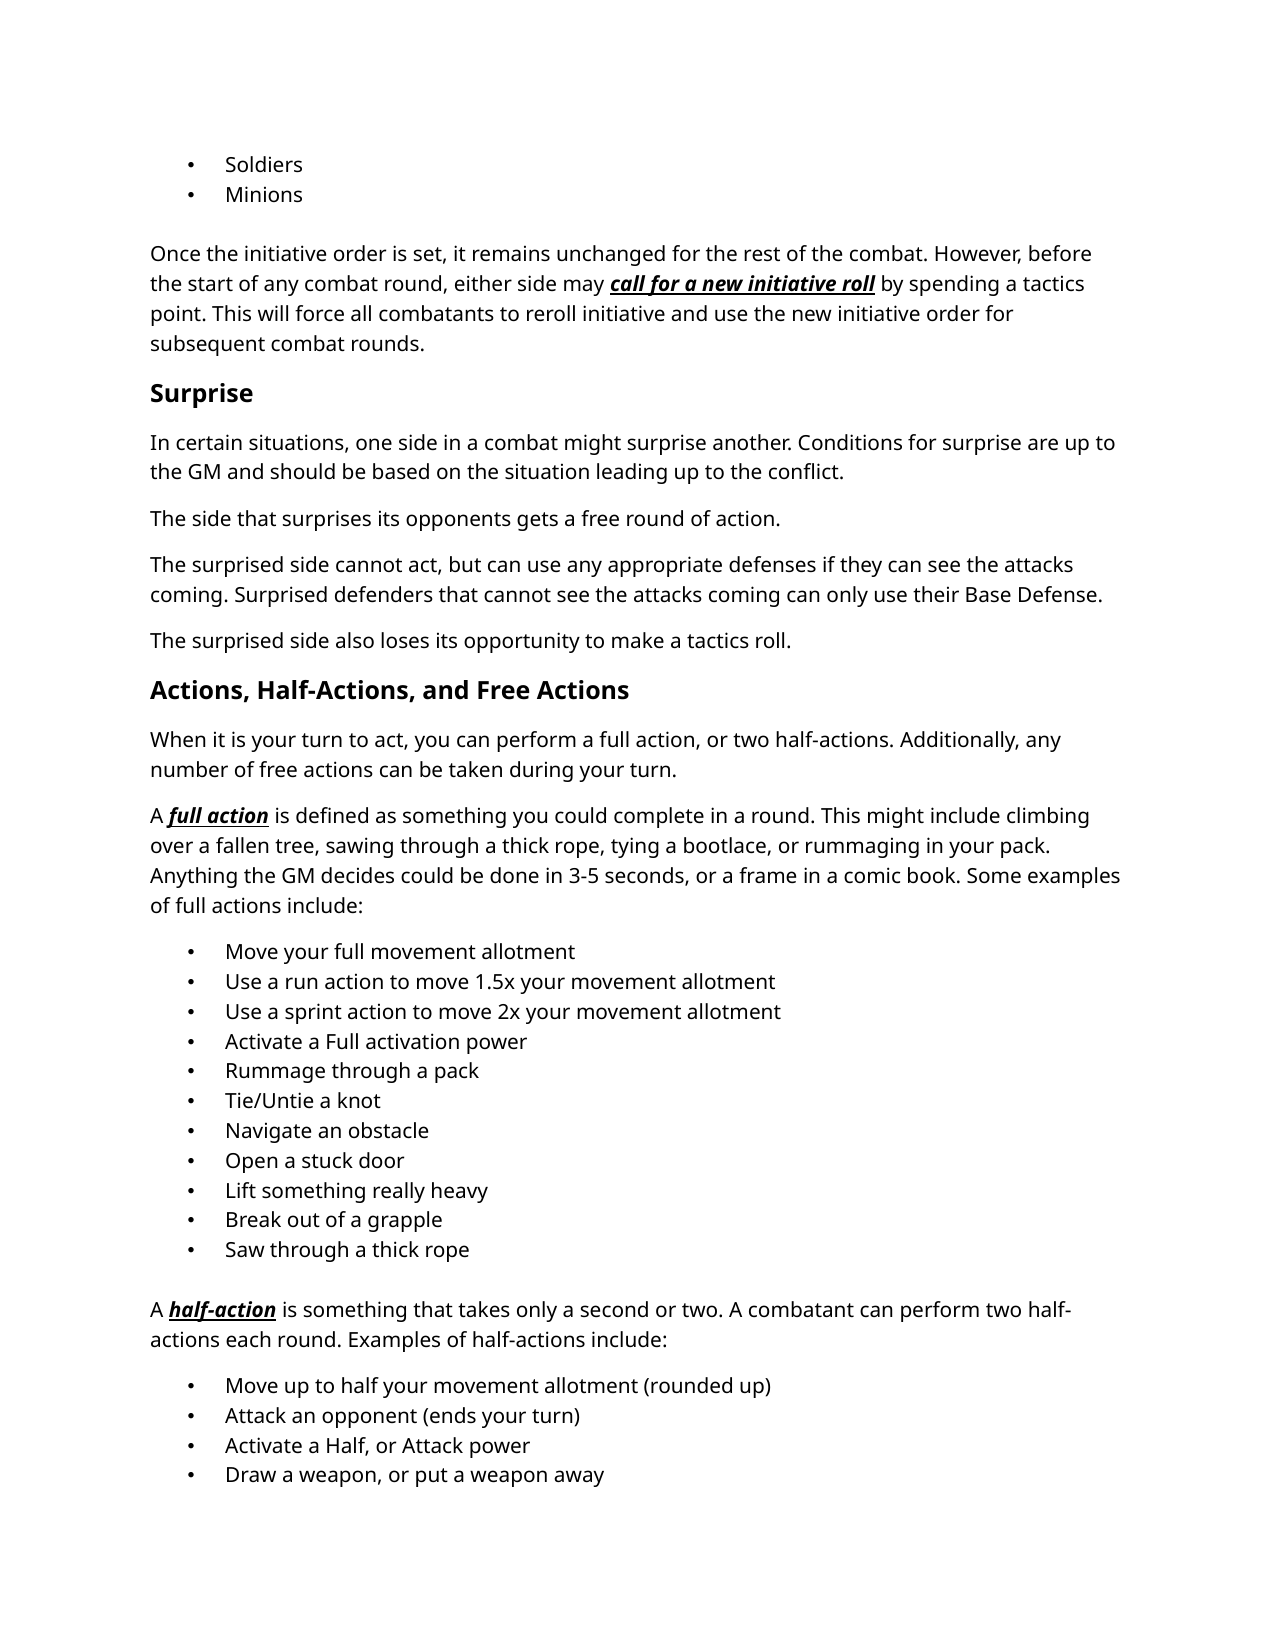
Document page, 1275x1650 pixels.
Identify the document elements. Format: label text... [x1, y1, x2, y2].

list Move your full movement allotment [187, 937, 1125, 966]
list Navigate an obstacle [187, 1116, 1125, 1145]
list Use a sprint action to move 2x your movement allotment [187, 997, 1125, 1026]
text The surprised side cannot act, but can use any appropriate defenses if they can see the attacks coming. Surprised defenders that cannot see the attacks coming can only use their Base Defense. [150, 550, 1125, 608]
list Tie/Untie a knot [187, 1086, 1125, 1115]
list Move up to half your movement allotment (rounded up) [187, 1371, 1125, 1400]
list Open a stuck door [187, 1146, 1125, 1174]
list Attack an opponent (ends your turn) [187, 1401, 1125, 1429]
list Draw a weapon, or put a weapon away [187, 1461, 1125, 1489]
text A full action is defined as something you could complete in a round. This might include climbing over a fallen tree, sawing through a thick rope, tying a bootlace, or rummaging in your pack. Anything the GM decides could be done in 3-5 seconds, or a frame in a comic book. Some examples of full actions include: [150, 802, 1125, 919]
text Once the initiative order is set, it remains unchanged for the rest of the combat. However, before the start of any combat round, either side may call for a new initiative roll by spending a tactics point. This will force all combatants to reroll initiative and use the new initiative order for subsequent combat rounds. [150, 239, 1125, 357]
list Use a run action to move 1.5x your movement allotment [187, 967, 1125, 996]
text When it is your turn to act, you can perform a full action, or two half-actions. Additionally, any number of free actions can be taken during your turn. [150, 725, 1125, 784]
list Activate a Half, or Attack power [187, 1431, 1125, 1459]
text A half-action is something that takes only a second or two. A combatant can perform two half-actions each round. Examples of half-actions include: [150, 1295, 1125, 1353]
list Break out of a grapple [187, 1206, 1125, 1234]
text The surprised side also loses its opportunity to make a tactics roll. [150, 627, 1125, 655]
list Activate a Full activation power [187, 1027, 1125, 1055]
text Surprise [150, 375, 1125, 409]
list Minions [187, 180, 1125, 208]
list Rummage through a pack [187, 1057, 1125, 1085]
text In certain situations, one side in a combat might surprise another. Conditions for surprise are up to the GM and should be based on the situation leading up to the conflict. [150, 428, 1125, 486]
list Soldiers [187, 150, 1125, 178]
list Saw through a thick rope [187, 1235, 1125, 1264]
text Actions, Half-Actions, and Free Actions [150, 673, 1125, 707]
list Lift something really heavy [187, 1176, 1125, 1204]
text The side that surprises its opponents gets a free round of action. [150, 504, 1125, 532]
